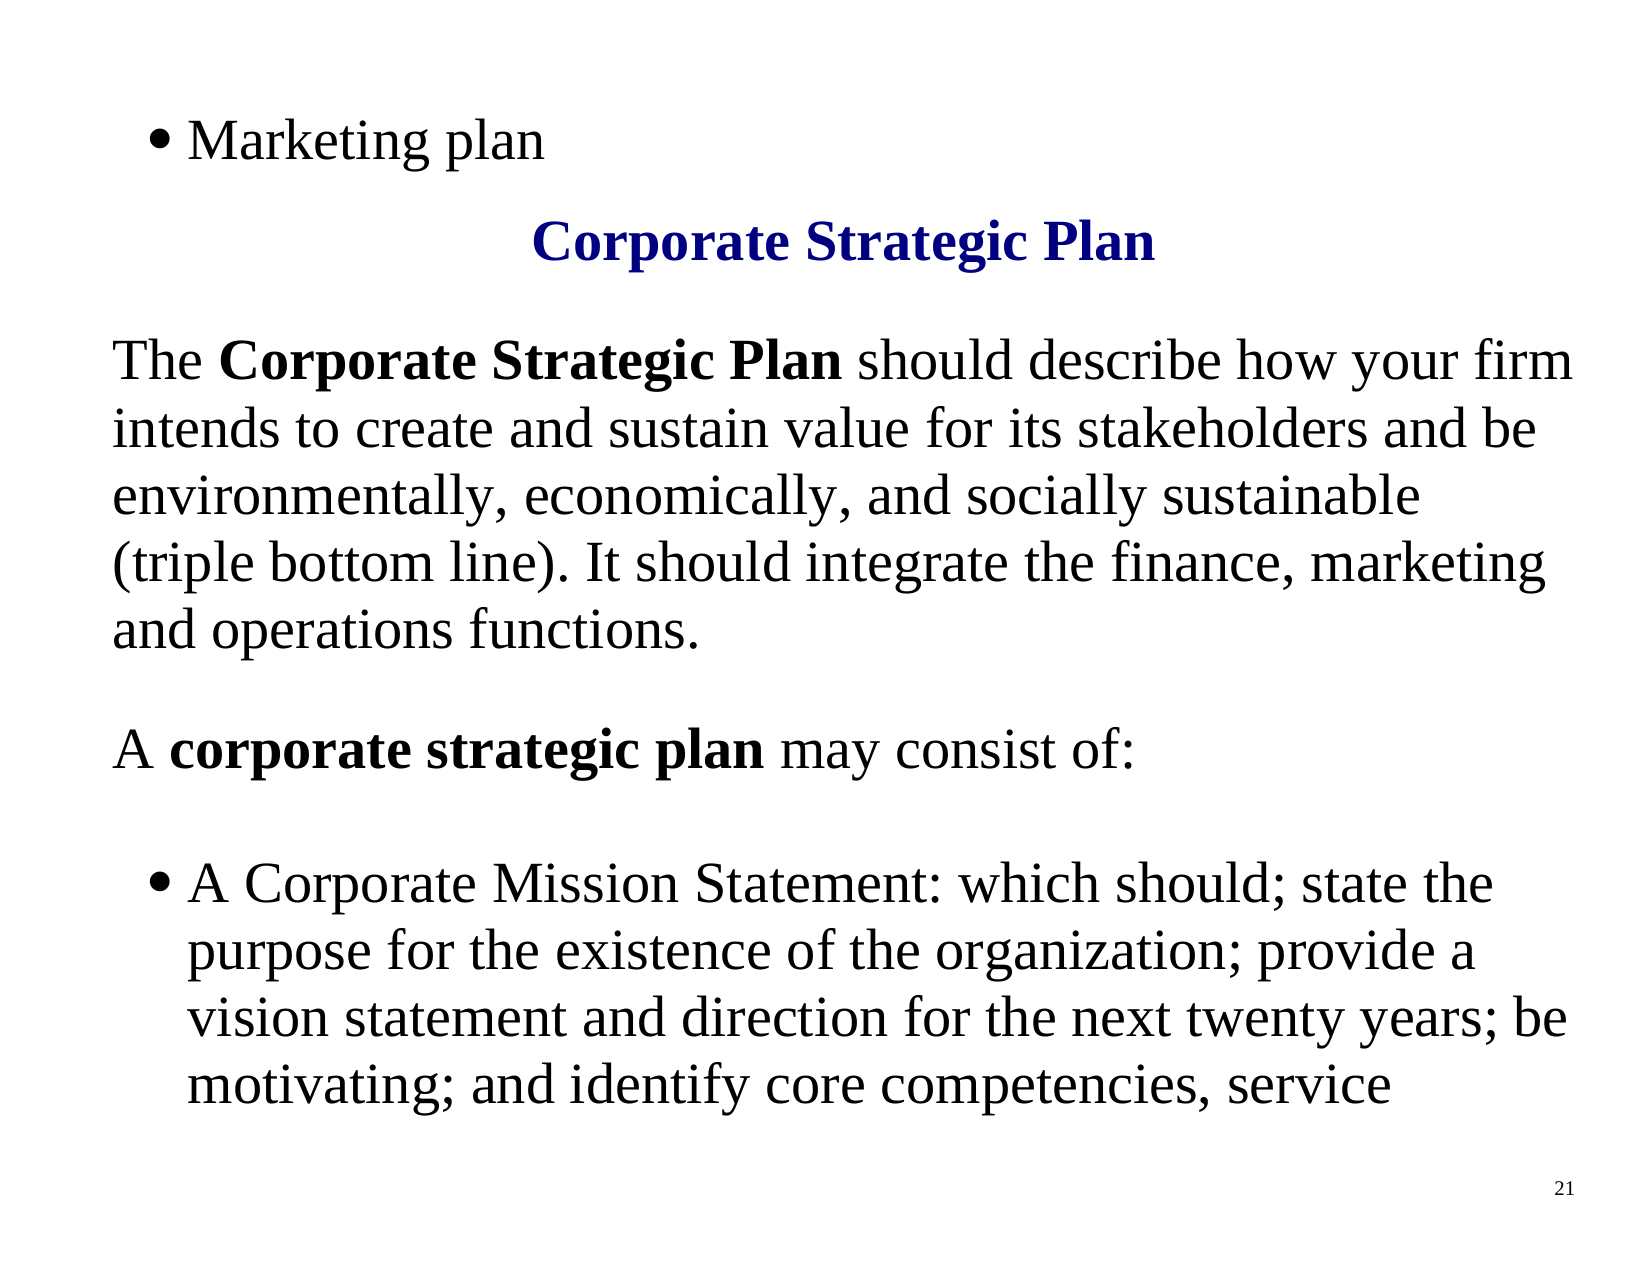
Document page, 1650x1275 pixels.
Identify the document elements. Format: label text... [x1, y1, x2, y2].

list Marketing plan [150, 105, 1575, 172]
text The Corporate Strategic Plan should describe how your firm intends to create and sustain value for its stakeholders and be environmentally, economically, and socially sustainable (triple bottom line). It should integrate the finance, marketing and operations functions. [112, 325, 1575, 661]
text A corporate strategic plan may consist of: [112, 713, 1575, 781]
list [150, 848, 1575, 1116]
subtitle Corporate Strategic Plan [112, 206, 1575, 273]
